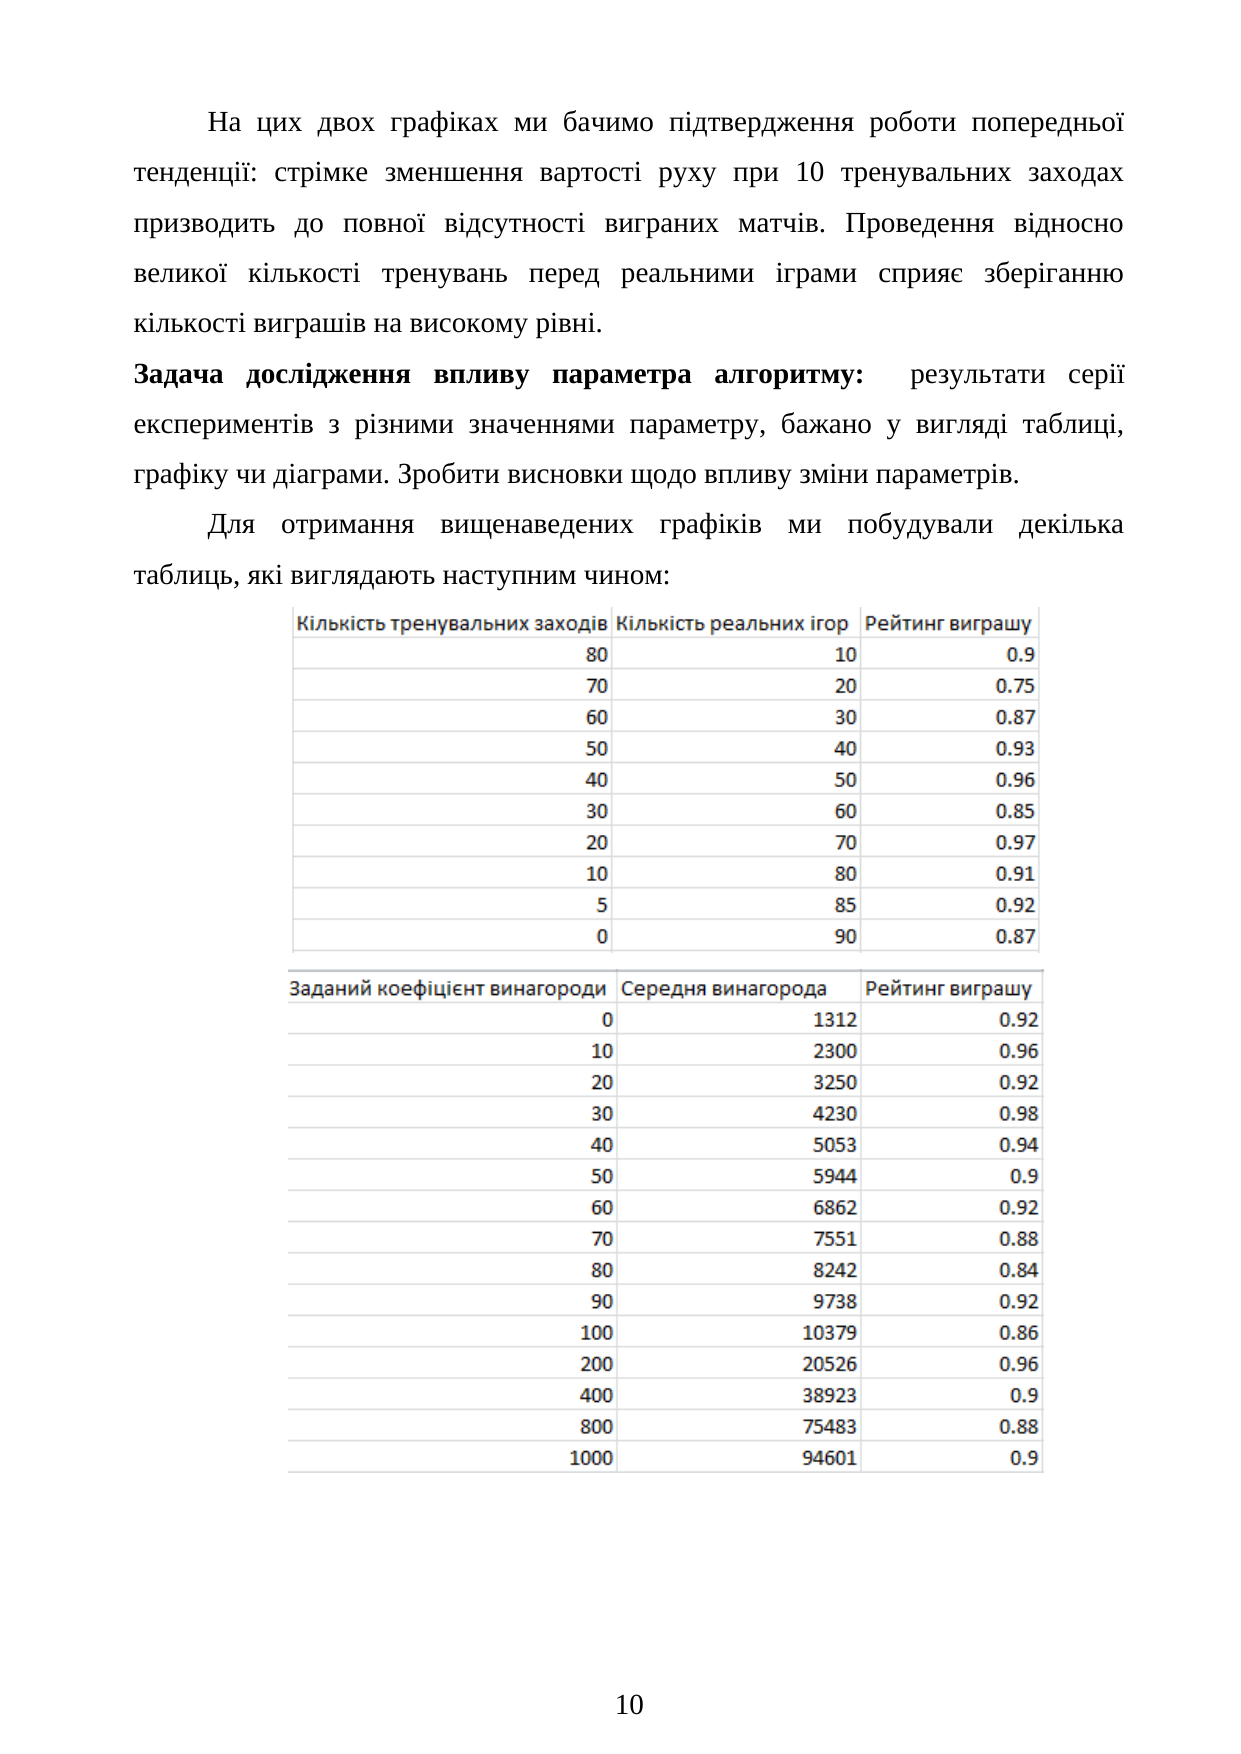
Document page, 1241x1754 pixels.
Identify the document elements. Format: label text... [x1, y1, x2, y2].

picture [292, 607, 1040, 953]
text Задача дослідження впливу параметра алгоритму: результати серії експериментів з різними значеннями параметру, бажано у вигляді таблиці, графіку чи діаграми. Зробити висновки щодо впливу зміни параметрів. [133, 356, 1125, 490]
text На цих двох графіках ми бачимо підтвердження роботи попередньої тенденції: стрімке зменшення вартості руху при 10 тренувальних заходах призводить до повної відсутності виграних матчів. Проведення відносно великої кількості тренувань перед реальними іграми сприяє зберіганню кількості виграшів на високому рівні. [133, 104, 1125, 339]
picture [288, 969, 1045, 1473]
text Для отримання вищенаведених графіків ми побудували декілька таблиць, які виглядають наступним чином: [133, 507, 1125, 591]
